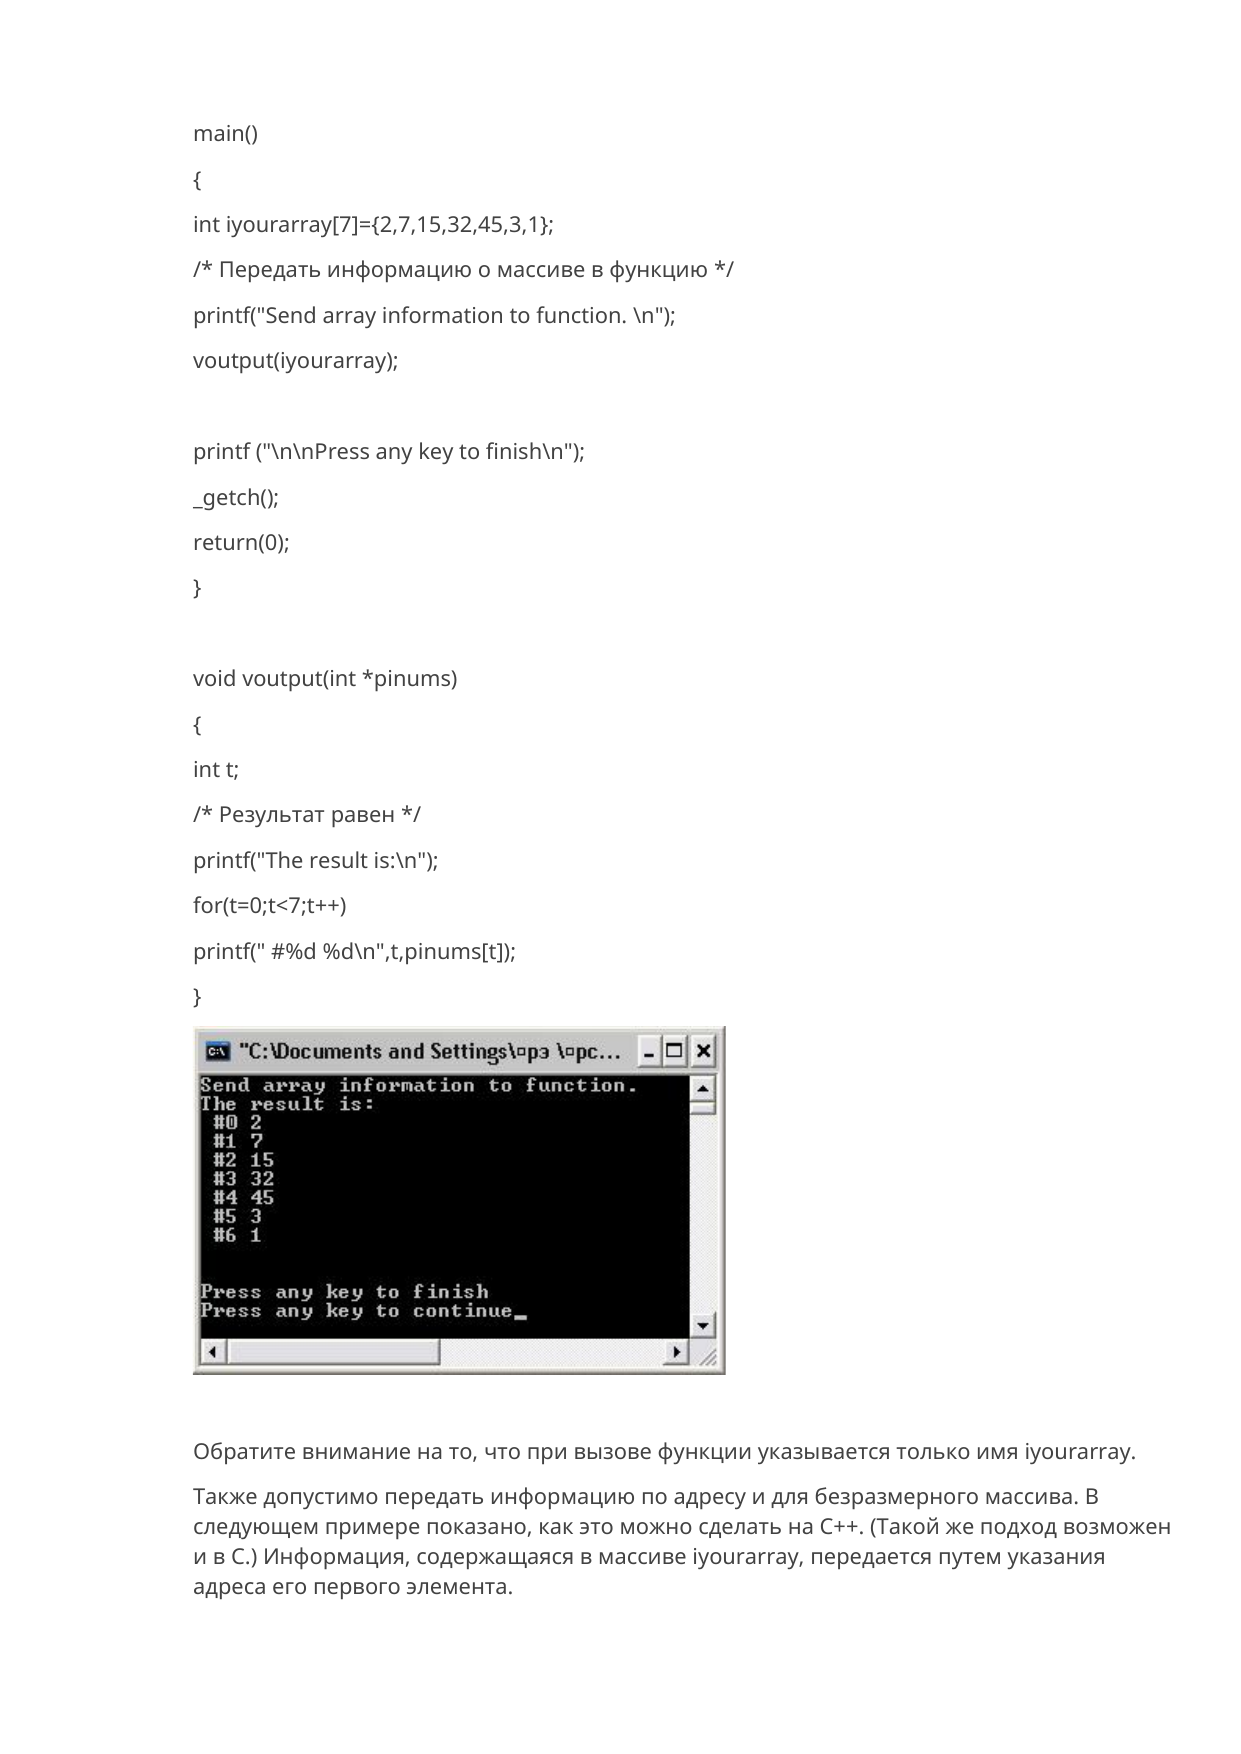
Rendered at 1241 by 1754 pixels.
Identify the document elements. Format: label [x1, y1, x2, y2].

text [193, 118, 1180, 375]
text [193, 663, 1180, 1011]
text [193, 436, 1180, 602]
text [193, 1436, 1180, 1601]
picture [192, 1026, 726, 1375]
